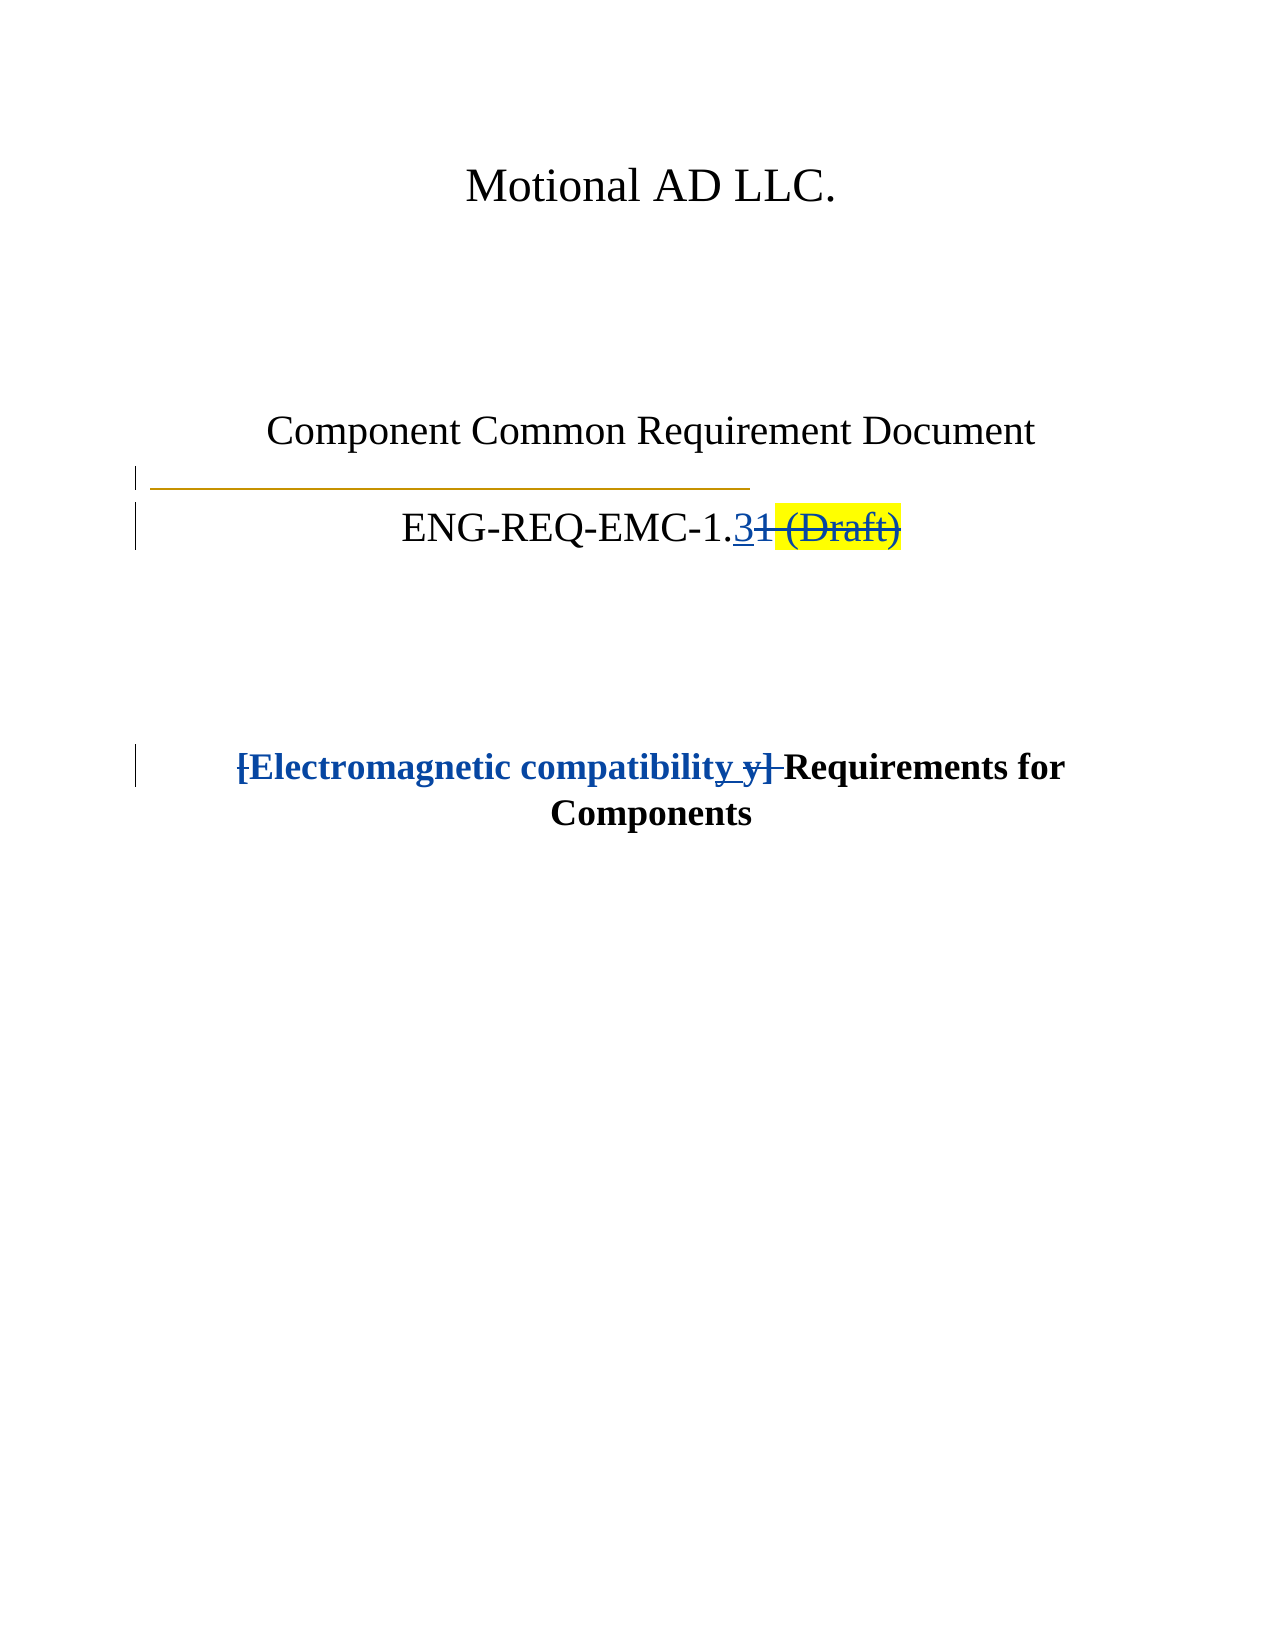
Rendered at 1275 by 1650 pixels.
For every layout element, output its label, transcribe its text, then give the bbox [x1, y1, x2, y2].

text ENG-REQ-EMC-1. [150, 502, 1152, 550]
text Motional AD LLC. [150, 157, 1152, 212]
text Electromagnetic compatibilitRequirements for Components [150, 744, 1152, 834]
text Component Common Requirement Document [150, 405, 1152, 453]
